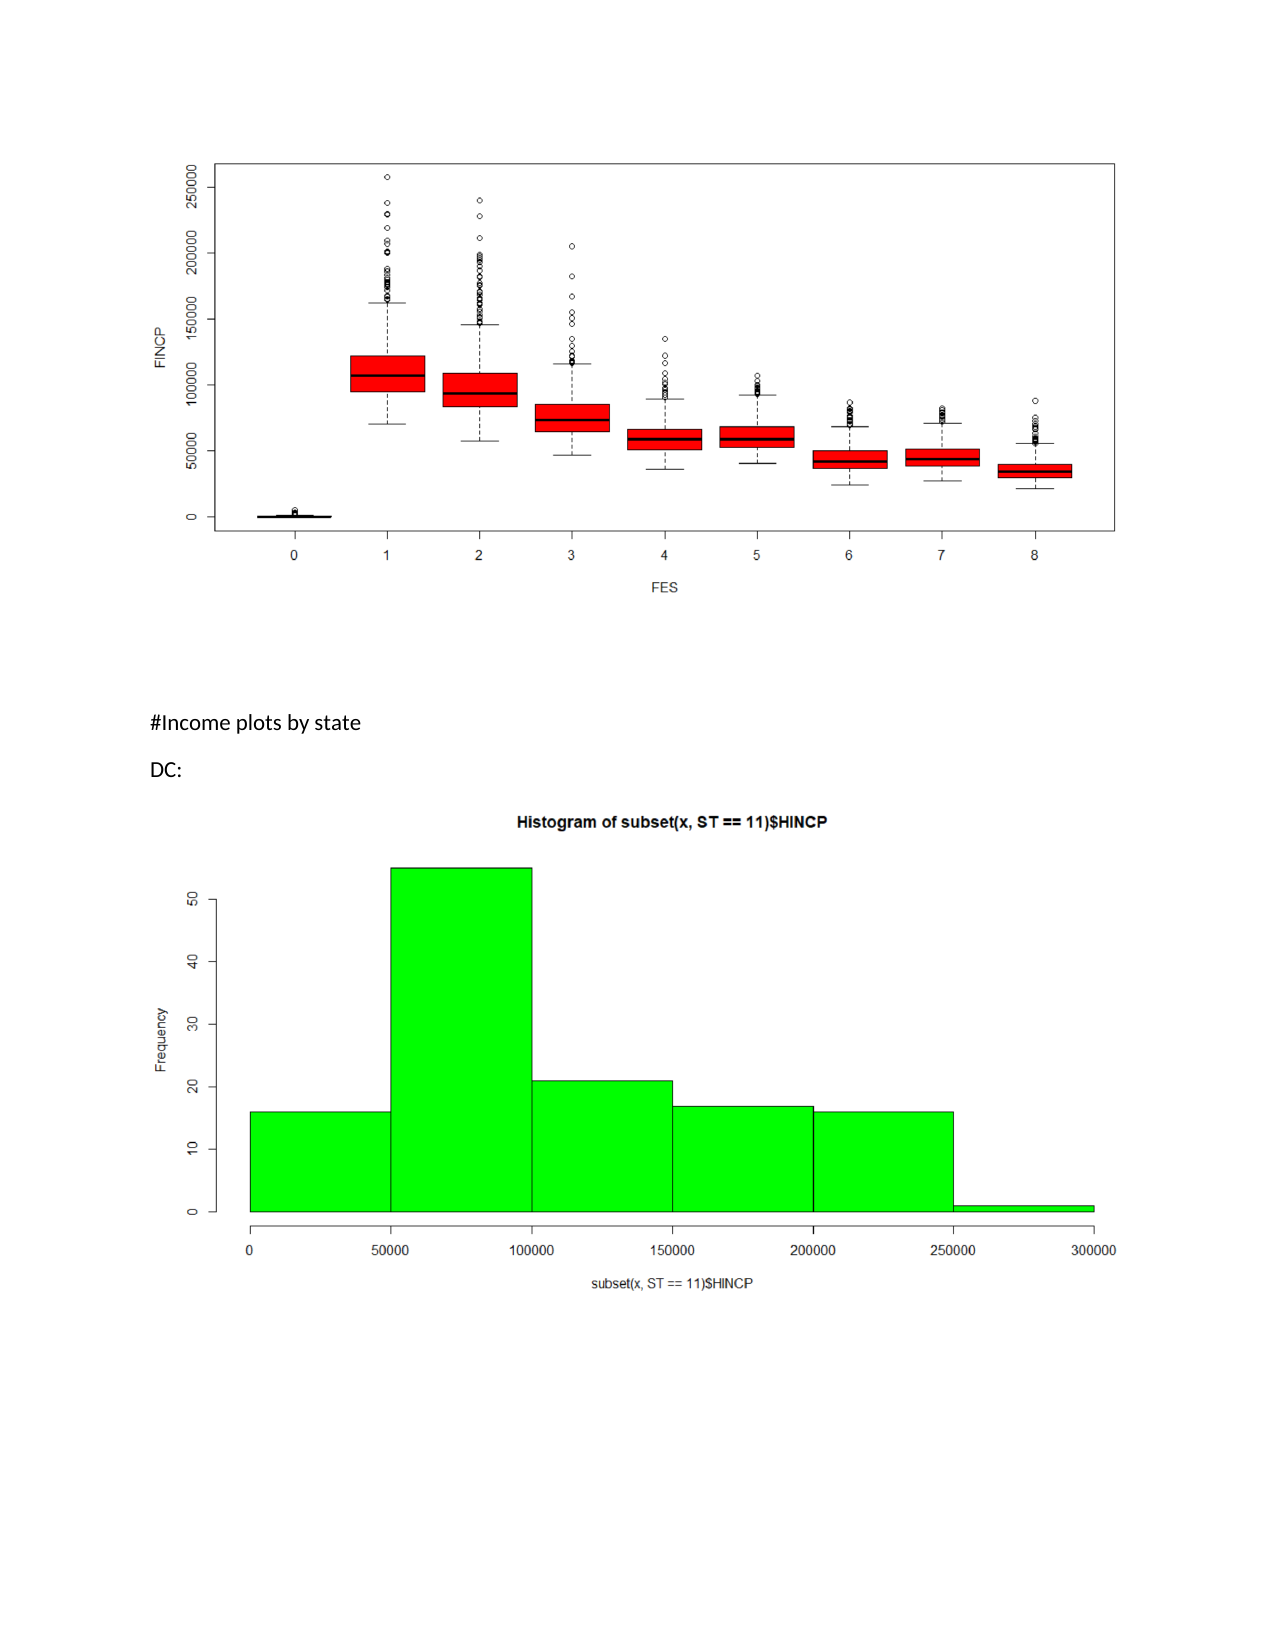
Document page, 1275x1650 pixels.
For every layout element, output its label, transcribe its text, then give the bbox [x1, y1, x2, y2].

picture [150, 150, 1125, 596]
text DC: [150, 755, 1125, 783]
text #Income plots by state [150, 708, 1125, 736]
picture [150, 801, 1125, 1294]
